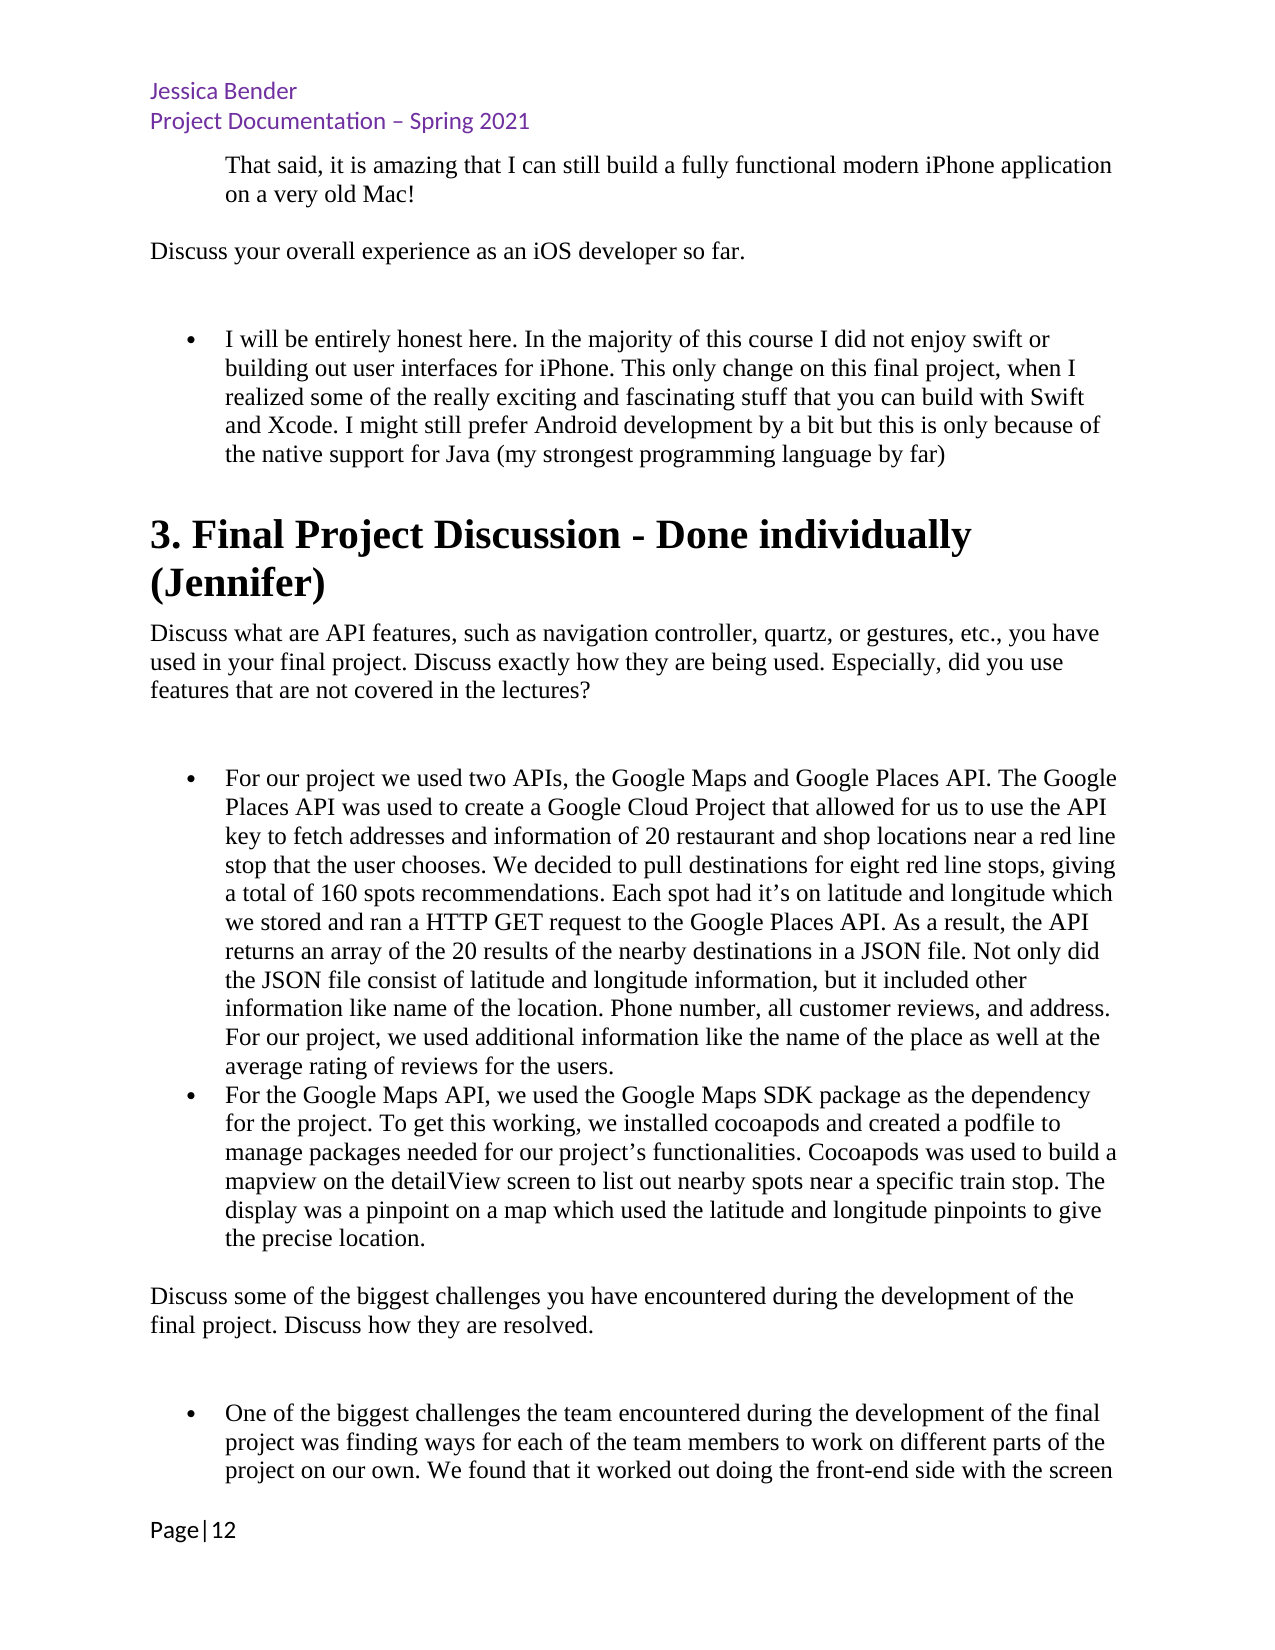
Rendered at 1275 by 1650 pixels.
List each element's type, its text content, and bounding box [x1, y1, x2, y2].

list I will be entirely honest here. In the majority of this course I did not enjoy swift or building out user interfaces for iPhone. This only change on this final project, when I realized some of the really exciting and fascinating stuff that you can build with Swift and Xcode. I might still prefer Android development by a bit but this is only because of the native support for Java (my strongest programming language by far) [187, 324, 1125, 468]
list For our project we used two APIs, the Google Maps and Google Places API. The Google Places API was used to create a Google Cloud Project that allowed for us to use the API key to fetch addresses and information of 20 restaurant and shop locations near a red line stop that the user chooses. We decided to pull destinations for eight red line stops, giving a total of 160 spots recommendations. Each spot had it’s on latitude and longitude which we stored and ran a HTTP GET request to the Google Places API. As a result, the API returns an array of the 20 results of the nearby destinations in a JSON file. Not only did the JSON file consist of latitude and longitude information, but it included other information like name of the location. Phone number, all customer reviews, and address. For our project, we used additional information like the name of the place as well at the average rating of reviews for the users. [187, 763, 1125, 1080]
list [187, 1398, 1125, 1484]
text 3. Final Project Discussion - Done individually (Jennifer) [150, 510, 1125, 606]
text Discuss what are API features, such as navigation controller, quartz, or gestures, etc., you have used in your final project. Discuss exactly how they are being used. Especially, did you use features that are not covered in the lectures? [150, 618, 1125, 704]
text Discuss some of the biggest challenges you have encountered during the development of the final project. Discuss how they are resolved. [150, 1281, 1125, 1338]
list For the Google Maps API, we used the Google Maps SDK package as the dependency for the project. To get this working, we installed cocoapods and created a podfile to manage packages needed for our project’s functionalities. Cocoapods was used to build a mapview on the detailView screen to list out nearby spots near a specific train stop. The display was a pinpoint on a map which used the latitude and longitude pinpoints to give the precise location. [187, 1080, 1125, 1252]
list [187, 150, 1125, 207]
text Discuss your overall experience as an iOS developer so far. [150, 236, 1125, 265]
